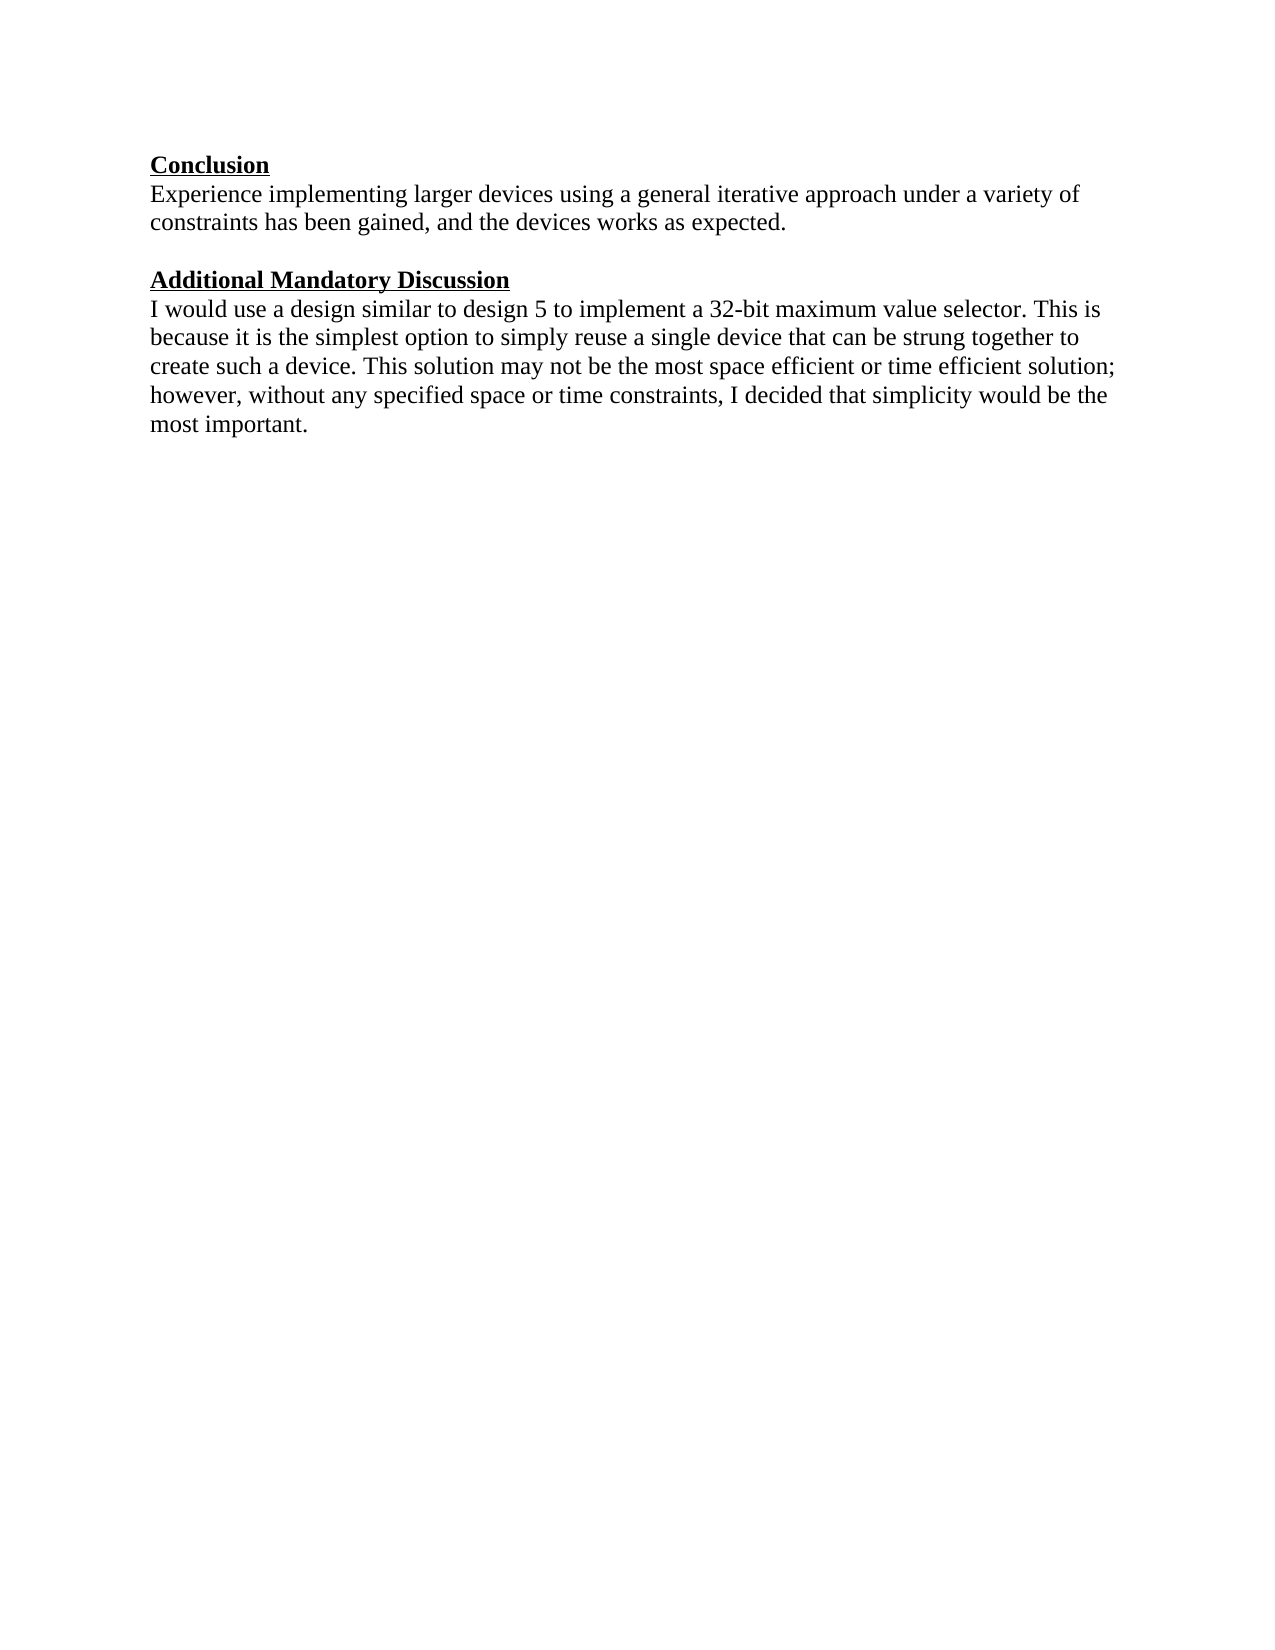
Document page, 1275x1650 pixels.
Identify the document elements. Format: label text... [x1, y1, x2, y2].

text Experience implementing larger devices using a general iterative approach under a variety of constraints has been gained, and the devices works as expected. [150, 179, 1125, 236]
text I would use a design similar to design 5 to implement a 32-bit maximum value selector. This is because it is the simplest option to simply reuse a single device that can be strung together to create such a device. This solution may not be the most space efficient or time efficient solution; however, without any specified space or time constraints, I decided that simplicity would be the most important. [150, 294, 1125, 437]
text Conclusion [150, 150, 1125, 179]
text Additional Mandatory Discussion [150, 265, 1125, 294]
